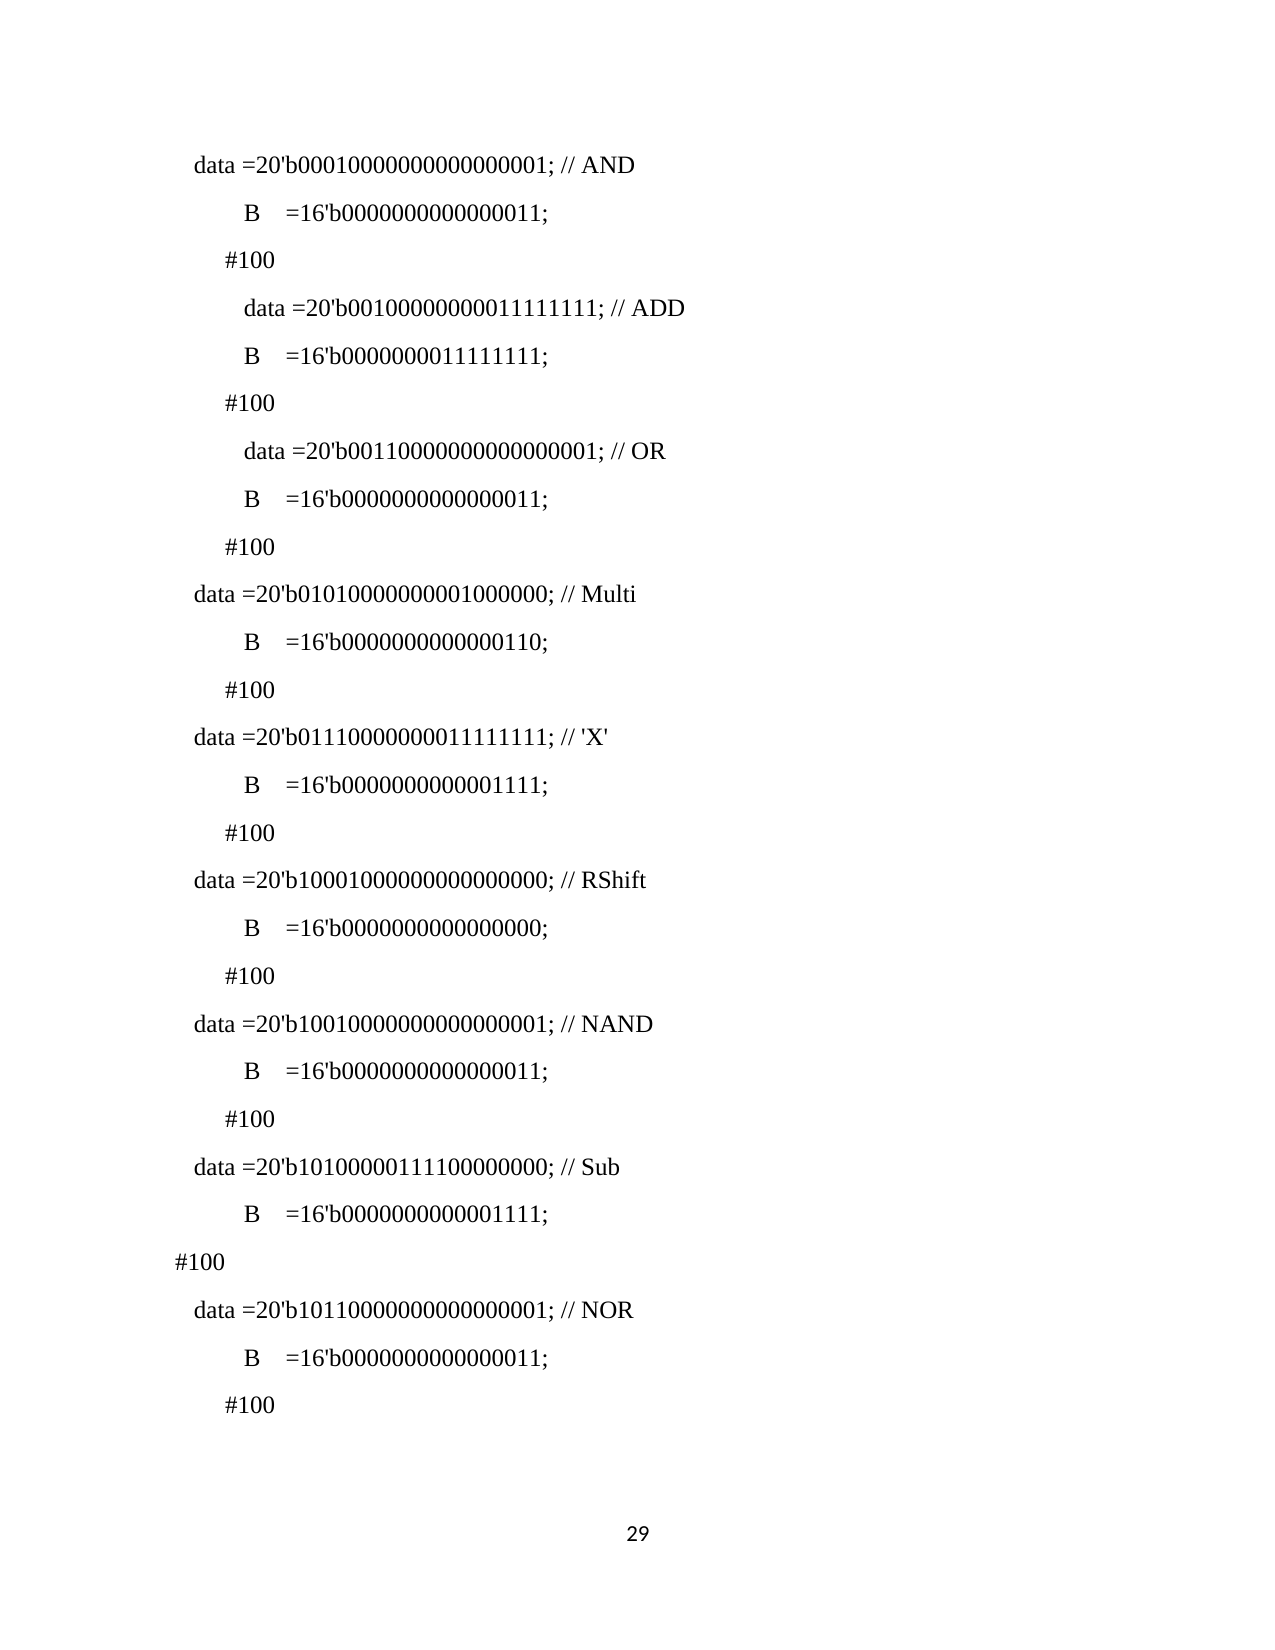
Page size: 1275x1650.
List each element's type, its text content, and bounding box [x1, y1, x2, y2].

text B =16'b0000000000000011; [150, 484, 1125, 513]
text data =20'b10010000000000000001; // NAND [150, 1009, 1125, 1037]
text data =20'b00010000000000000001; // AND [150, 150, 1125, 179]
text data =20'b01010000000001000000; // Multi [150, 579, 1125, 608]
text data =20'b10110000000000000001; // NOR [150, 1295, 1125, 1324]
text B =16'b0000000000000000; [150, 913, 1125, 942]
text data =20'b00100000000011111111; // ADD [150, 293, 1125, 322]
text B =16'b0000000000001111; [150, 770, 1125, 799]
text #100 [150, 675, 1125, 703]
text #100 [150, 245, 1125, 274]
text #100 [150, 1390, 1125, 1419]
text #100 [150, 818, 1125, 847]
text #100 [150, 1247, 1125, 1276]
text B =16'b0000000000000110; [150, 627, 1125, 656]
text #100 [150, 961, 1125, 990]
text B =16'b0000000000000011; [150, 198, 1125, 226]
text #100 [150, 1104, 1125, 1133]
text B =16'b0000000000000011; [150, 1056, 1125, 1085]
text B =16'b0000000011111111; [150, 341, 1125, 369]
text data =20'b01110000000011111111; // 'X' [150, 722, 1125, 751]
text data =20'b10001000000000000000; // RShift [150, 866, 1125, 894]
text #100 [150, 532, 1125, 560]
text data =20'b00110000000000000001; // OR [150, 436, 1125, 465]
text B =16'b0000000000001111; [150, 1199, 1125, 1228]
text data =20'b10100000111100000000; // Sub [150, 1152, 1125, 1181]
text #100 [150, 388, 1125, 417]
text B =16'b0000000000000011; [150, 1343, 1125, 1371]
